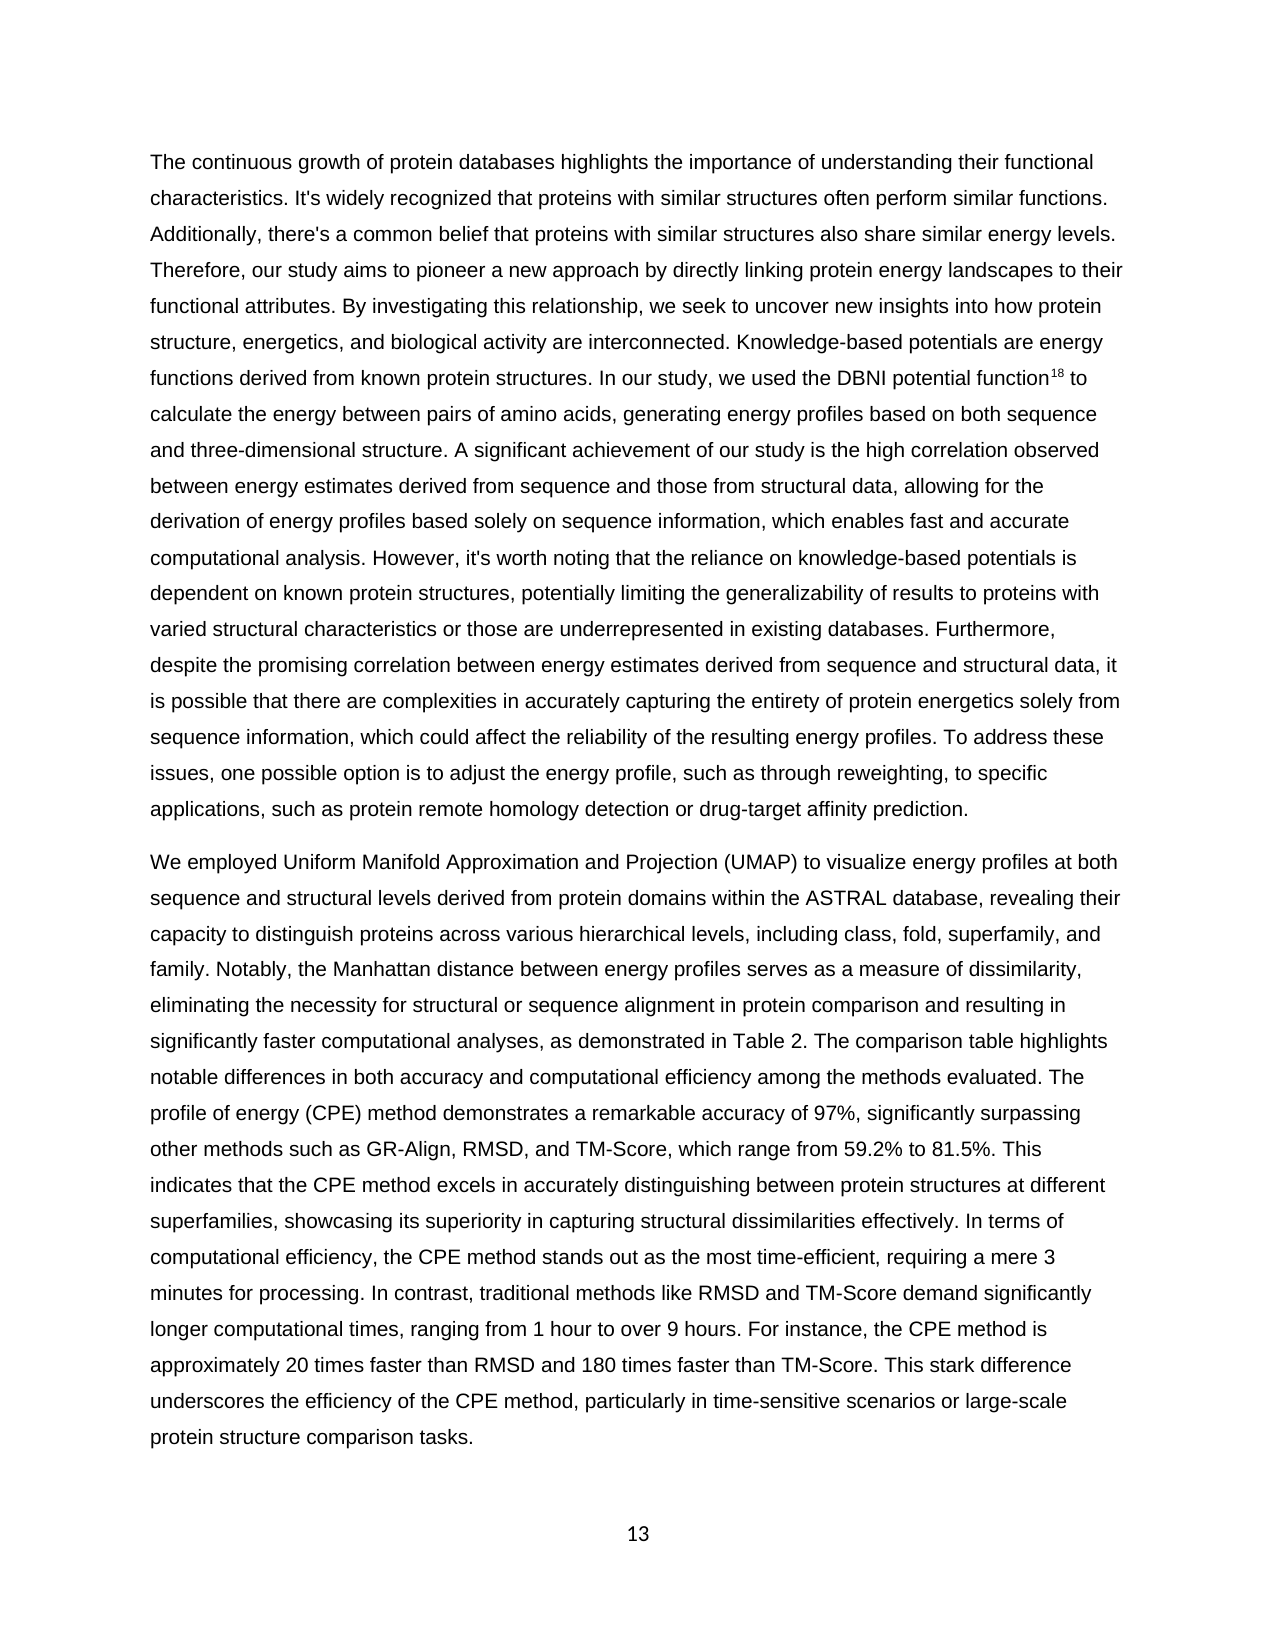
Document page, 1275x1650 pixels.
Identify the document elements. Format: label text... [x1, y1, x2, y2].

text We employed Uniform Manifold Approximation and Projection (UMAP) to visualize energy profiles at both sequence and structural levels derived from protein domains within the ASTRAL database, revealing their capacity to distinguish proteins across various hierarchical levels, including class, fold, superfamily, and family. Notably, the Manhattan distance between energy profiles serves as a measure of dissimilarity, eliminating the necessity for structural or sequence alignment in protein comparison and resulting in significantly faster computational analyses, as demonstrated in Table 2. The comparison table highlights notable differences in both accuracy and computational efficiency among the methods evaluated. The profile of energy (CPE) method demonstrates a remarkable accuracy of 97%, significantly surpassing other methods such as GR-Align, RMSD, and TM-Score, which range from 59.2% to 81.5%. This indicates that the CPE method excels in accurately distinguishing between protein structures at different superfamilies, showcasing its superiority in capturing structural dissimilarities effectively. In terms of computational efficiency, the CPE method stands out as the most time-efficient, requiring a mere 3 minutes for processing. In contrast, traditional methods like RMSD and TM-Score demand significantly longer computational times, ranging from 1 hour to over 9 hours. For instance, the CPE method is approximately 20 times faster than RMSD and 180 times faster than TM-Score. This stark difference underscores the efficiency of the CPE method, particularly in time-sensitive scenarios or large-scale protein structure comparison tasks. [150, 849, 1125, 1448]
text The continuous growth of protein databases highlights the importance of understanding their functional characteristics. It's widely recognized that proteins with similar structures often perform similar functions. Additionally, there's a common belief that proteins with similar structures also share similar energy levels. Therefore, our study aims to pioneer a new approach by directly linking protein energy landscapes to their functional attributes. By investigating this relationship, we seek to uncover new insights into how protein structure, energetics, and biological activity are interconnected. Knowledge-based potentials are energy functions derived from known protein structures. In our study, we used the DBNI potential function18 to calculate the energy between pairs of amino acids, generating energy profiles based on both sequence and three-dimensional structure. A significant achievement of our study is the high correlation observed between energy estimates derived from sequence and those from structural data, allowing for the derivation of energy profiles based solely on sequence information, which enables fast and accurate computational analysis. However, it's worth noting that the reliance on knowledge-based potentials is dependent on known protein structures, potentially limiting the generalizability of results to proteins with varied structural characteristics or those are underrepresented in existing databases. Furthermore, despite the promising correlation between energy estimates derived from sequence and structural data, it is possible that there are complexities in accurately capturing the entirety of protein energetics solely from sequence information, which could affect the reliability of the resulting energy profiles. To address these issues, one possible option is to adjust the energy profile, such as through reweighting, to specific applications, such as protein remote homology detection or drug-target affinity prediction. [150, 150, 1125, 821]
